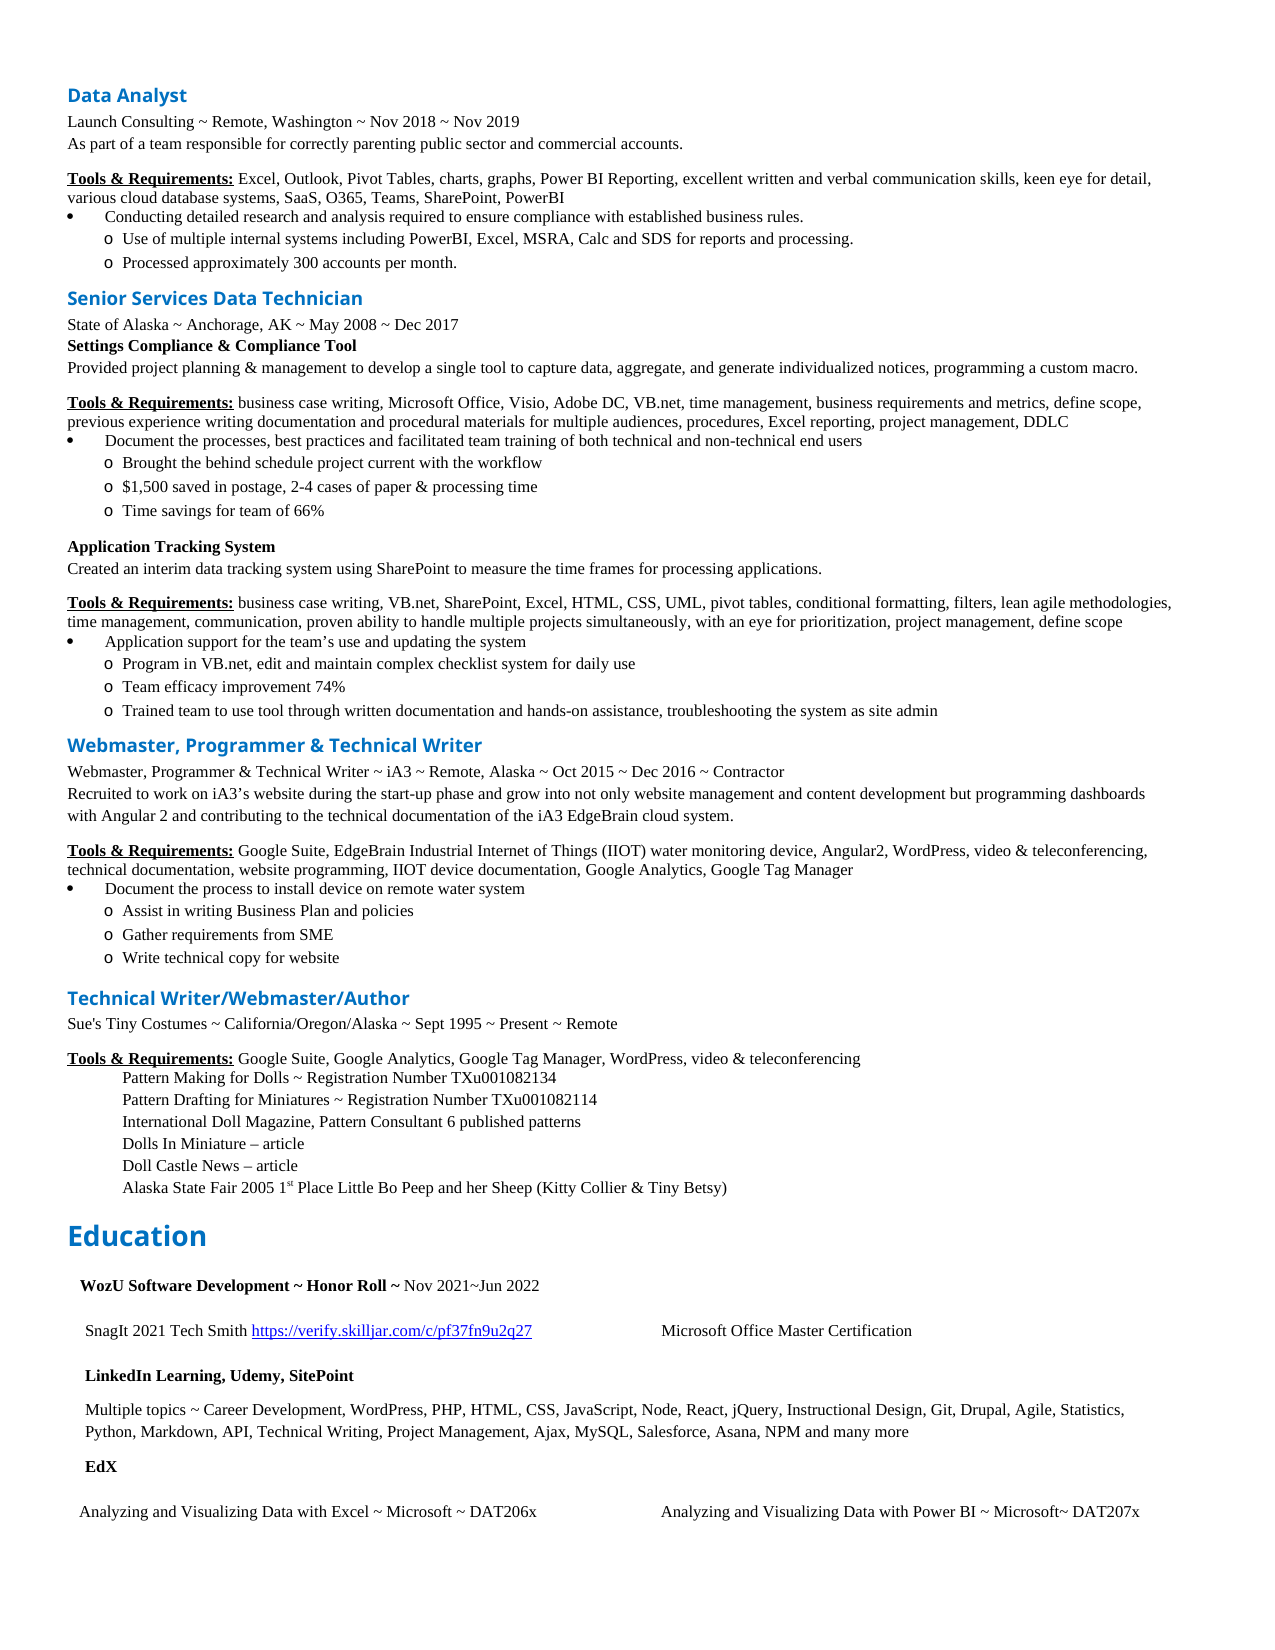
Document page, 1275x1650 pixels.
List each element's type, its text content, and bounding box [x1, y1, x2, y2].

table_cell Data Analyst Launch Consulting ~ Remote, Washington ~ Nov 2018 ~ Nov 2019 As part of a team responsible for correctly parenting public sector and commercial accounts. Tools & Requirements: Excel, Outlook, Pivot Tables, charts, graphs, Power BI Reporting, excellent written and verbal communication skills, keen eye for detail, various cloud database systems, SaaS, O365, Teams, SharePoint, PowerBI Conducting detailed research and analysis required to ensure compliance with established business rules. Use of multiple internal systems including PowerBI, Excel, MSRA, Calc and SDS for reports and processing. Processed approximately 300 accounts per month. [56, 75, 1191, 285]
table_cell Webmaster, Programmer & Technical Writer Webmaster, Programmer & Technical Writer ~ iA3 ~ Remote, Alaska ~ Oct 2015 ~ Dec 2016 ~ Contractor Recruited to work on iA3’s website during the start-up phase and grow into not only website management and content development but programming dashboards with Angular 2 and contributing to the technical documentation of the iA3 EdgeBrain cloud system. Tools & Requirements: Google Suite, EdgeBrain Industrial Internet of Things (IIOT) water monitoring device, Angular2, WordPress, video & teleconferencing, technical documentation, website programming, IIOT device documentation, Google Analytics, Google Tag Manager Document the process to install device on remote water system Assist in writing Business Plan and policies Gather requirements from SME Write technical copy for website [56, 725, 1191, 980]
table_cell SnagIt 2021 Tech Smith https://verify.skilljar.com/c/pf37fn9u2q27 [56, 1310, 637, 1355]
table_cell Senior Services Data Technician State of Alaska ~ Anchorage, AK ~ May 2008 ~ Dec 2017 Settings Compliance & Compliance Tool Provided project planning & management to develop a single tool to capture data, aggregate, and generate individualized notices, programming a custom macro. Tools & Requirements: business case writing, Microsoft Office, Visio, Adobe DC, VB.net, time management, business requirements and metrics, define scope, previous experience writing documentation and procedural materials for multiple audiences, procedures, Excel reporting, project management, DDLC Document the processes, best practices and facilitated team training of both technical and non-technical end users Brought the behind schedule project current with the workflow $1,500 saved in postage, 2-4 cases of paper & processing time Time savings for team of 66% Application Tracking System Created an interim data tracking system using SharePoint to measure the time frames for processing applications. Tools & Requirements: business case writing, VB.net, SharePoint, Excel, HTML, CSS, UML, pivot tables, conditional formatting, filters, lean agile methodologies, time management, communication, proven ability to handle multiple projects simultaneously, with an eye for prioritization, project management, define scope Application support for the team’s use and updating the system Program in VB.net, edit and maintain complex checklist system for daily use Team efficacy improvement 74% Trained team to use tool through written documentation and hands-on assistance, troubleshooting the system as site admin [56, 285, 1191, 725]
table_cell Analyzing and Visualizing Data with Power BI ~ Microsoft~ DAT207x [638, 1491, 1191, 1536]
table_cell Microsoft Office Master Certification [638, 1310, 1191, 1355]
table_cell EdX [56, 1446, 1191, 1491]
table_cell WozU Software Development ~ Honor Roll ~ Nov 2021~Jun 2022 [56, 1265, 1191, 1310]
table_cell LinkedIn Learning, Udemy, SitePoint [56, 1355, 1191, 1400]
table_cell Multiple topics ~ Career Development, WordPress, PHP, HTML, CSS, JavaScript, Node, React, jQuery, Instructional Design, Git, Drupal, Agile, Statistics, Python, Markdown, API, Technical Writing, Project Management, Ajax, MySQL, Salesforce, Asana, NPM and many more [56, 1400, 1191, 1446]
table_cell Education [56, 1205, 1191, 1265]
table_cell Analyzing and Visualizing Data with Excel ~ Microsoft ~ DAT206x [56, 1491, 637, 1536]
table_cell Technical Writer/Webmaster/Author Sue's Tiny Costumes ~ California/Oregon/Alaska ~ Sept 1995 ~ Present ~ Remote Tools & Requirements: Google Suite, Google Analytics, Google Tag Manager, WordPress, video & teleconferencing Pattern Making for Dolls ~ Registration Number TXu001082134 Pattern Drafting for Miniatures ~ Registration Number TXu001082114 International Doll Magazine, Pattern Consultant 6 published patterns Dolls In Miniature – article Doll Castle News – article Alaska State Fair 2005 1st Place Little Bo Peep and her Sheep (Kitty Collier & Tiny Betsy) [56, 980, 1191, 1205]
